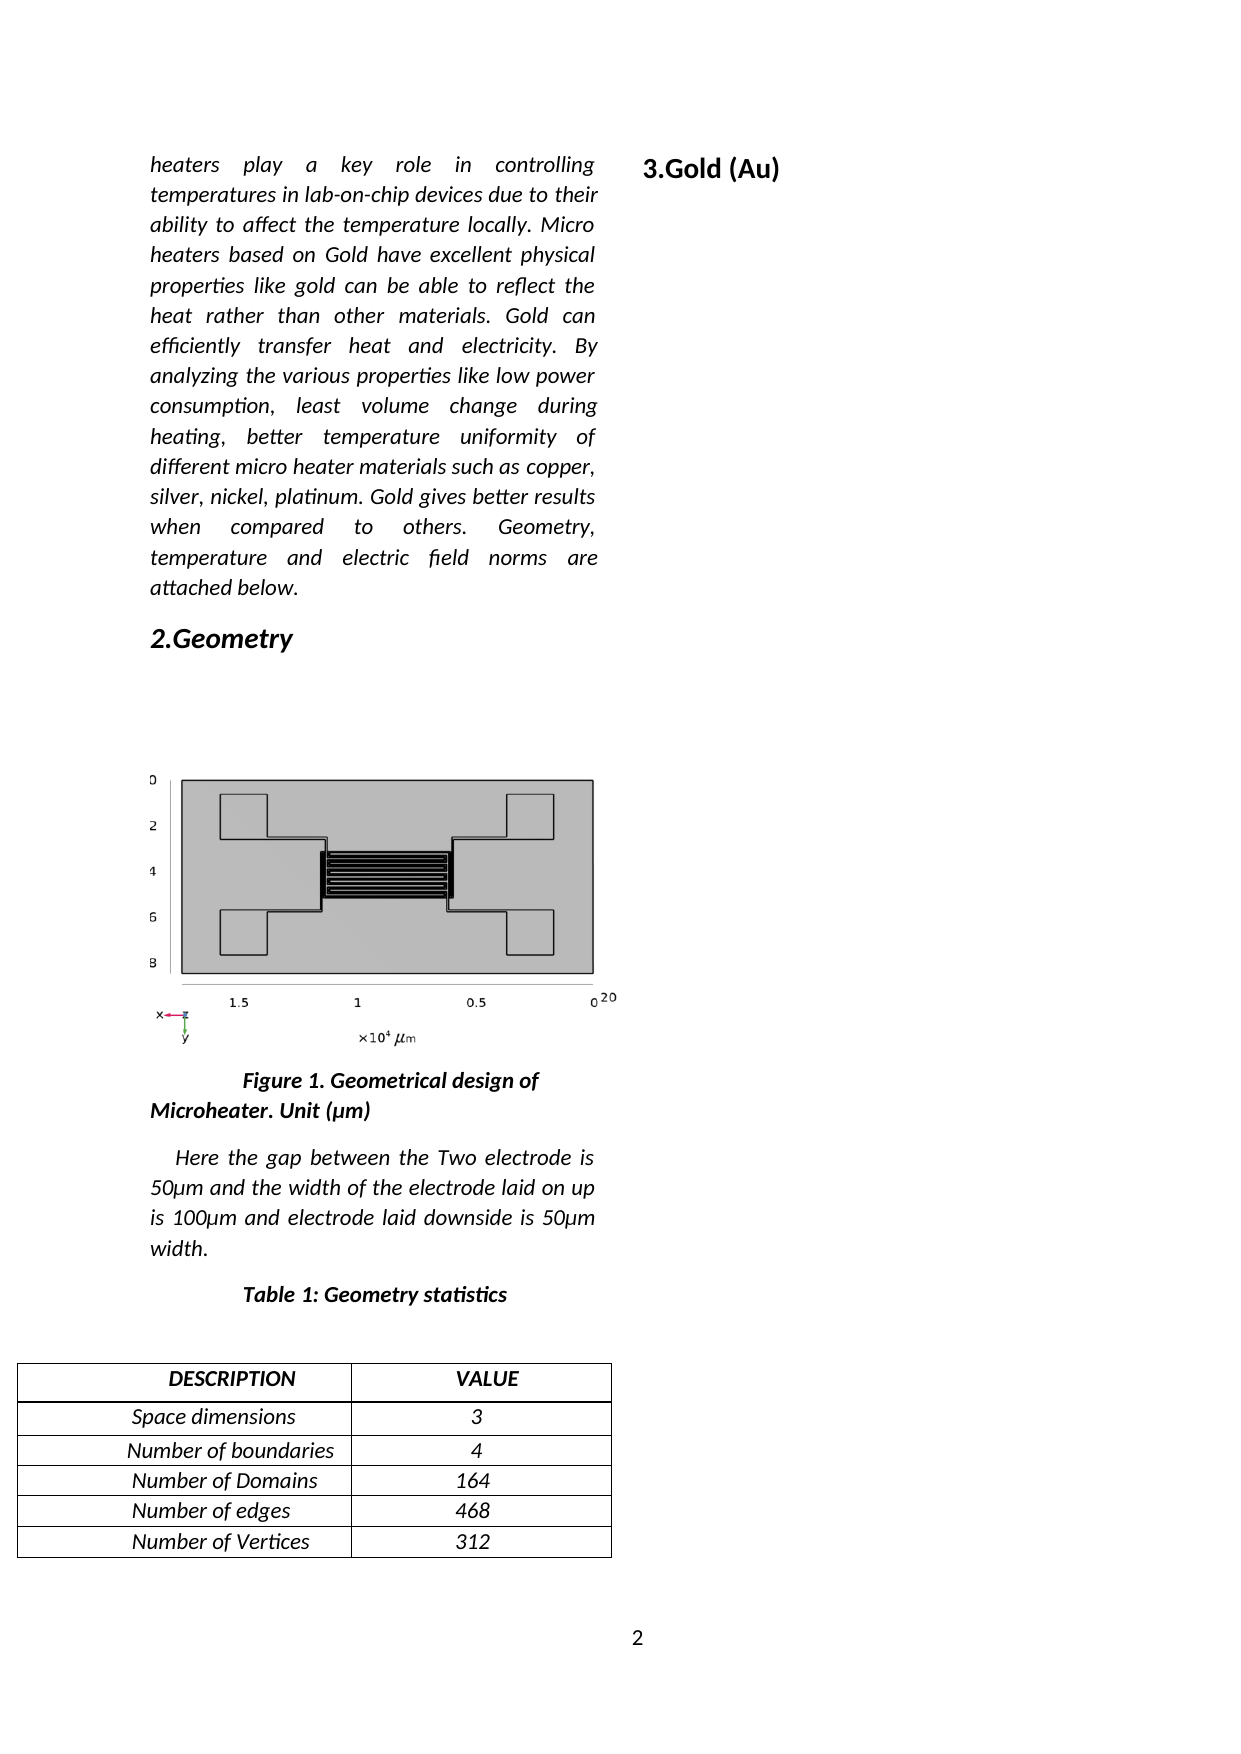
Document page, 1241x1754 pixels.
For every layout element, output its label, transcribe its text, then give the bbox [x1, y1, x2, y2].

text Here the gap between the Two electrode is 50µm and the width of the electrode laid on up is 100µm and electrode laid downside is 50µm width. [150, 1143, 598, 1262]
text 2.Geometry [150, 620, 598, 655]
text Table 1: Geometry statistics [150, 1281, 598, 1309]
text Figure 1. Geometrical design of Microheater. Unit (µm) [150, 1066, 598, 1124]
table_cell Space dimensions [18, 1403, 351, 1435]
table_cell 468 [352, 1496, 611, 1526]
picture [150, 705, 620, 1048]
text 3.Gold (Au) [642, 150, 1090, 186]
table_cell 4 [352, 1436, 611, 1465]
table_cell 312 [352, 1527, 611, 1557]
table_cell Number of Domains [18, 1466, 351, 1495]
table_cell 164 [352, 1466, 611, 1495]
table_header VALUE [352, 1364, 611, 1401]
table_cell Number of boundaries [18, 1436, 351, 1465]
table_cell 3 [352, 1403, 611, 1435]
table_header DESCRIPTION [18, 1364, 351, 1401]
table_cell Number of Vertices [18, 1527, 351, 1557]
table_cell Number of edges [18, 1496, 351, 1526]
